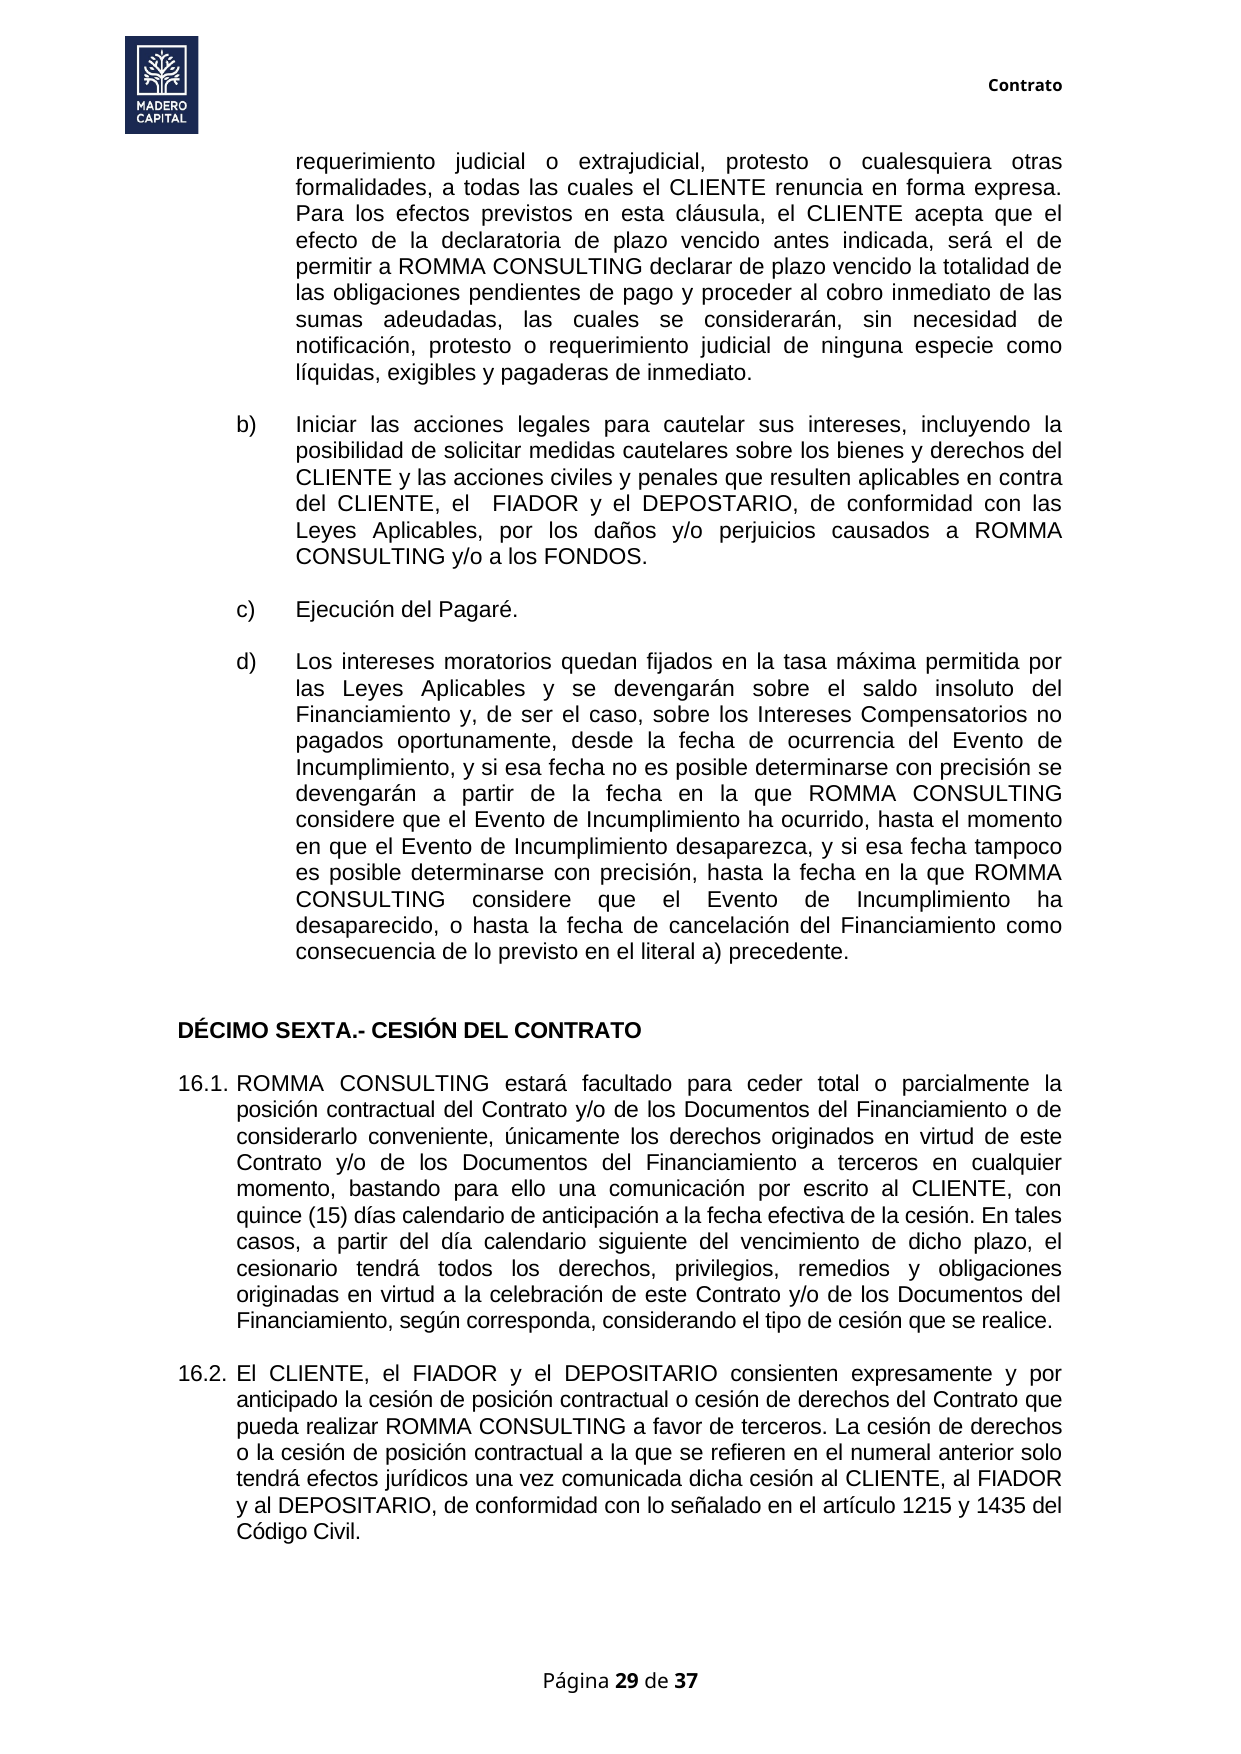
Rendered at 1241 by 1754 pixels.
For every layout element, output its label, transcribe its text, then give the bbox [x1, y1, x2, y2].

list Ejecución del Pagaré. [236, 596, 1063, 622]
text DÉCIMO SEXTA.- CESIÓN DEL CONTRATO [177, 1017, 1063, 1044]
list Iniciar las acciones legales para cautelar sus intereses, incluyendo la posibilidad de solicitar medidas cautelares sobre los bienes y derechos del CLIENTE y las acciones civiles y penales que resulten aplicables en contra del CLIENTE, el FIADOR y el DEPOSTARIO, de conformidad con las Leyes Aplicables, por los daños y/o perjuicios causados a ROMMA CONSULTING y/o a los FONDOS. [236, 411, 1063, 569]
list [236, 148, 1063, 385]
text 16.1. ROMMA CONSULTING estará facultado para ceder total o parcialmente la posición contractual del Contrato y/o de los Documentos del Financiamiento o de considerarlo conveniente, únicamente los derechos originados en virtud de este Contrato y/o de los Documentos del Financiamiento a terceros en cualquier momento, bastando para ello una comunicación por escrito al CLIENTE, con quince (15) días calendario de anticipación a la fecha efectiva de la cesión. En tales casos, a partir del día calendario siguiente del vencimiento de dicho plazo, el cesionario tendrá todos los derechos, privilegios, remedios y obligaciones originadas en virtud a la celebración de este Contrato y/o de los Documentos del Financiamiento, según corresponda, considerando el tipo de cesión que se realice. [178, 1070, 1063, 1333]
picture [125, 36, 199, 134]
list Los intereses moratorios quedan fijados en la tasa máxima permitida por las Leyes Aplicables y se devengarán sobre el saldo insoluto del Financiamiento y, de ser el caso, sobre los Intereses Compensatorios no pagados oportunamente, desde la fecha de ocurrencia del Evento de Incumplimiento, y si esa fecha no es posible determinarse con precisión se devengarán a partir de la fecha en la que ROMMA CONSULTING considere que el Evento de Incumplimiento ha ocurrido, hasta el momento en que el Evento de Incumplimiento desaparezca, y si esa fecha tampoco es posible determinarse con precisión, hasta la fecha en la que ROMMA CONSULTING considere que el Evento de Incumplimiento ha desaparecido, o hasta la fecha de cancelación del Financiamiento como consecuencia de lo previsto en el literal a) precedente. [236, 648, 1063, 964]
text 16.2. El CLIENTE, el FIADOR y el DEPOSITARIO consienten expresamente y por anticipado la cesión de posición contractual o cesión de derechos del Contrato que pueda realizar ROMMA CONSULTING a favor de terceros. La cesión de derechos o la cesión de posición contractual a la que se refieren en el numeral anterior solo tendrá efectos jurídicos una vez comunicada dicha cesión al CLIENTE, al FIADOR y al DEPOSITARIO, de conformidad con lo señalado en el artículo 1215 y 1435 del Código Civil. [178, 1360, 1063, 1544]
